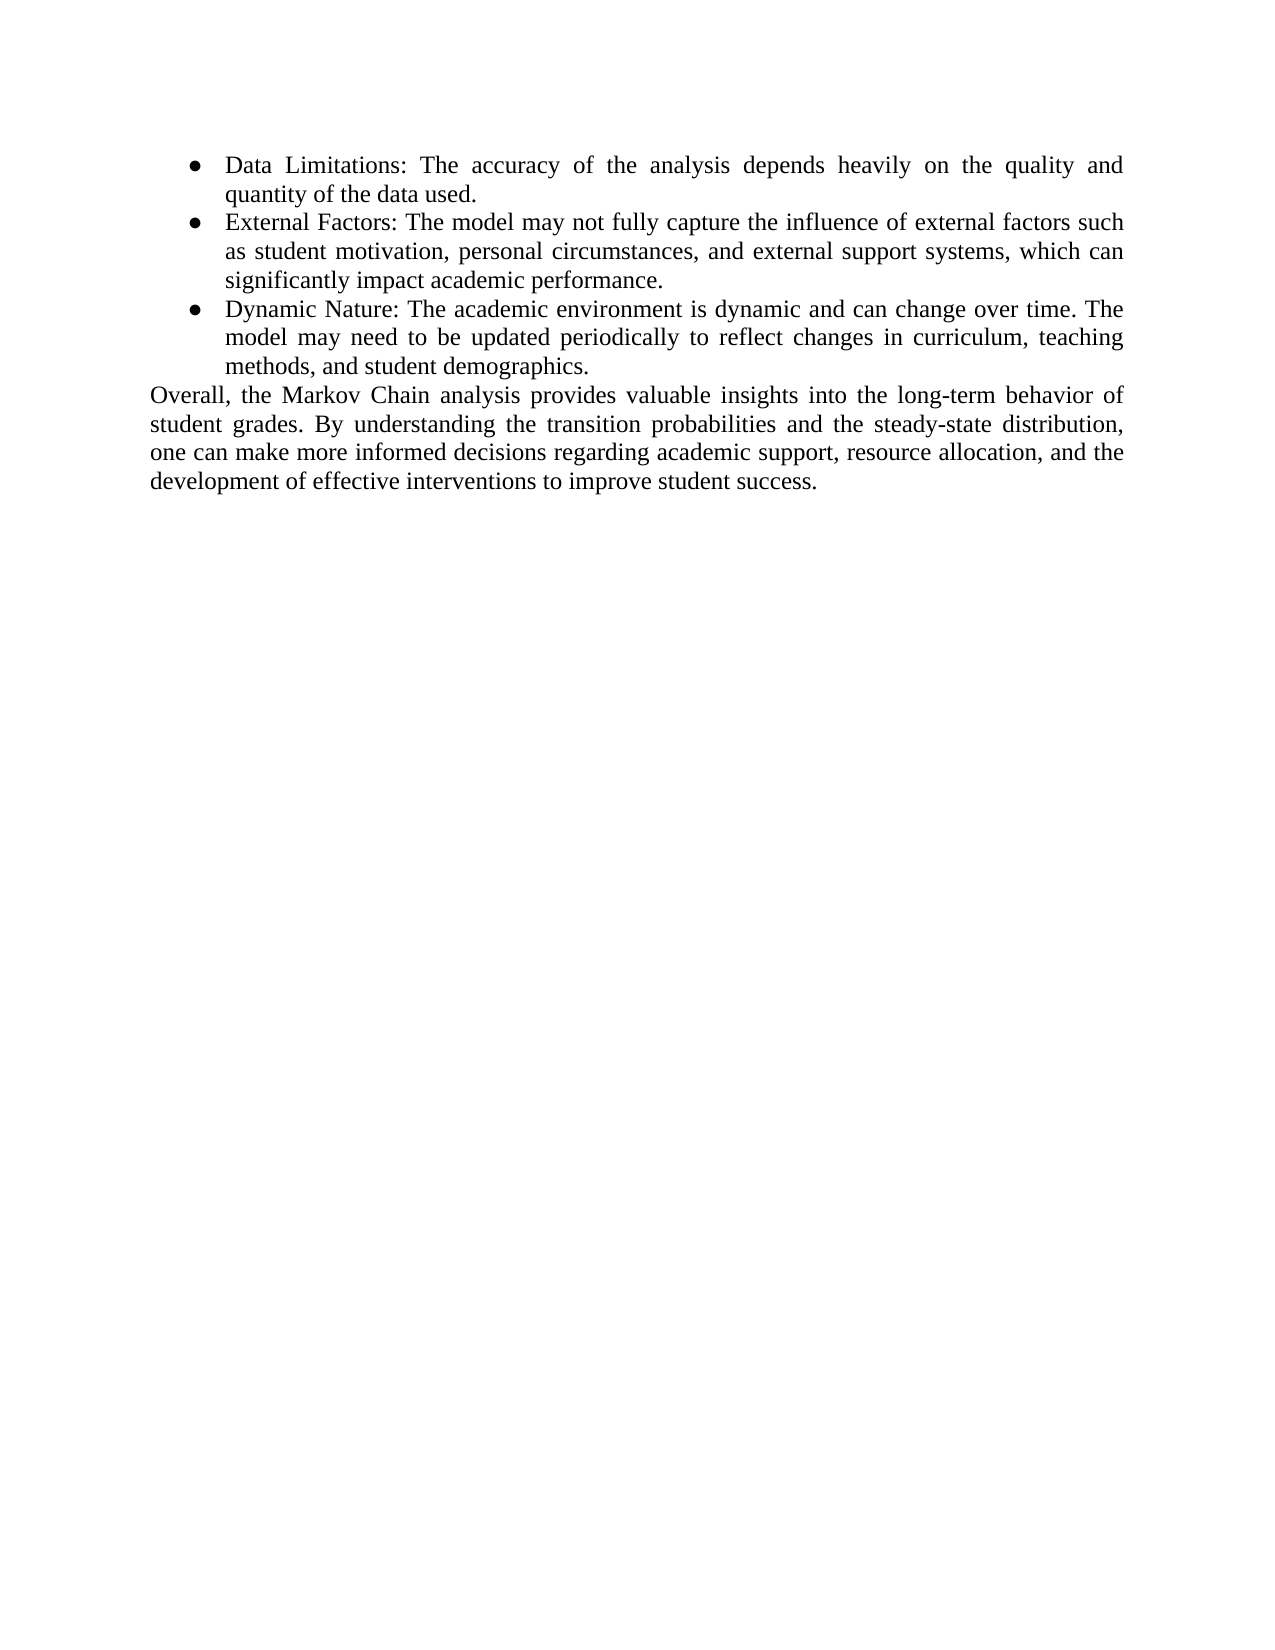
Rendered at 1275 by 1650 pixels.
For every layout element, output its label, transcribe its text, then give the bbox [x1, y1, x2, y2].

list Data Limitations: The accuracy of the analysis depends heavily on the quality and quantity of the data used. [187, 150, 1125, 207]
list Dynamic Nature: The academic environment is dynamic and can change over time. The model may need to be updated periodically to reflect changes in curriculum, teaching methods, and student demographics. [187, 294, 1125, 380]
text Overall, the Markov Chain analysis provides valuable insights into the long-term behavior of student grades. By understanding the transition probabilities and the steady-state distribution, one can make more informed decisions regarding academic support, resource allocation, and the development of effective interventions to improve student success. [150, 380, 1125, 495]
list External Factors: The model may not fully capture the influence of external factors such as student motivation, personal circumstances, and external support systems, which can significantly impact academic performance. [187, 207, 1125, 294]
